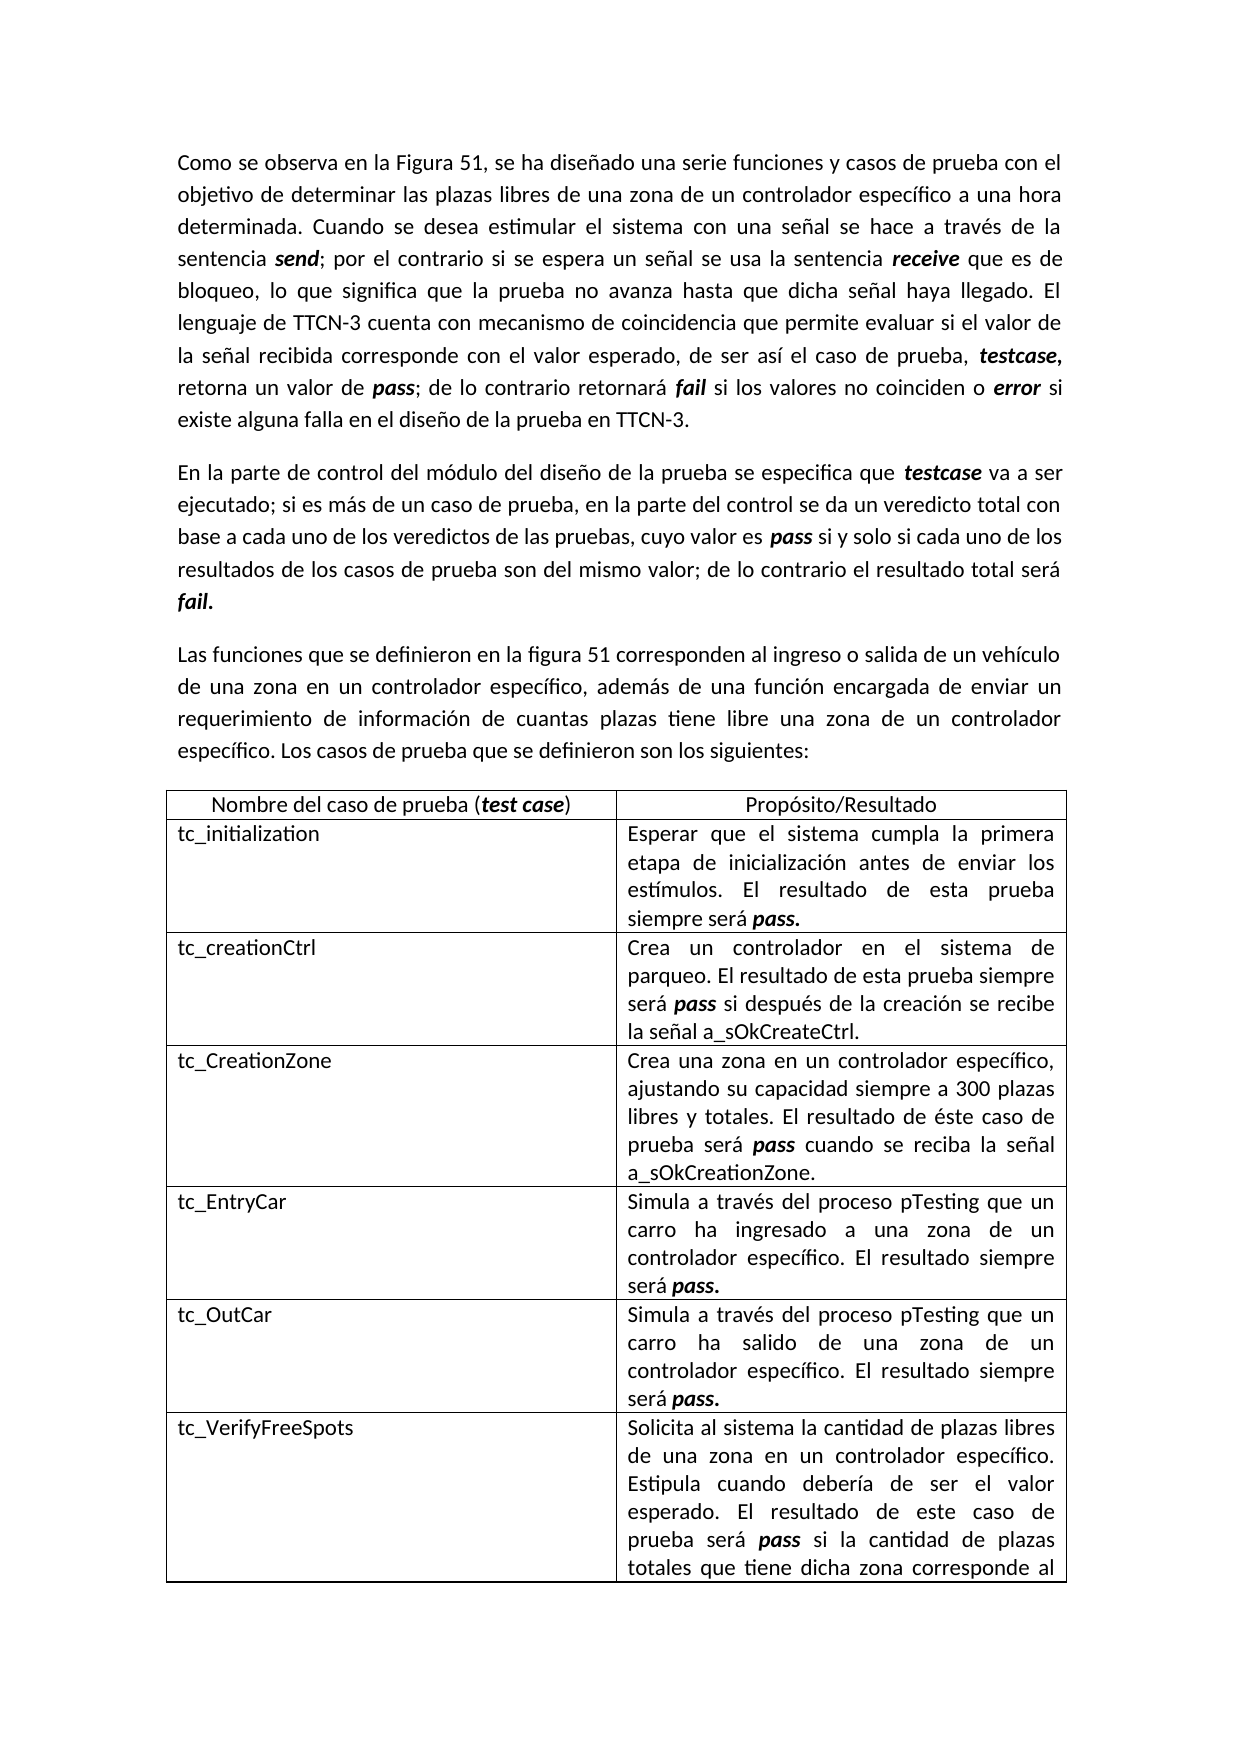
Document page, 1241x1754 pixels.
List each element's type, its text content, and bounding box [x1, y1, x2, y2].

text Las funciones que se definieron en la figura 51 corresponden al ingreso o salida de un vehículo de una zona en un controlador específico, además de una función encargada de enviar un requerimiento de información de cuantas plazas tiene libre una zona de un controlador específico. Los casos de prueba que se definieron son los siguientes: [177, 640, 1063, 764]
text En la parte de control del módulo del diseño de la prueba se especifica que testcase va a ser ejecutado; si es más de un caso de prueba, en la parte del control se da un veredicto total con base a cada uno de los veredictos de las pruebas, cuyo valor es pass si y solo si cada uno de los resultados de los casos de prueba son del mismo valor; de lo contrario el resultado total será fail. [177, 458, 1063, 615]
table_header Propósito/Resultado [617, 791, 1066, 818]
table_cell Simula a través del proceso pTesting que un carro ha salido de una zona de un controlador específico. El resultado siempre será pass. [617, 1300, 1066, 1412]
table_cell tc_OutCar [167, 1300, 616, 1412]
table_cell Simula a través del proceso pTesting que un carro ha ingresado a una zona de un controlador específico. El resultado siempre será pass. [617, 1187, 1066, 1299]
table_cell Esperar que el sistema cumpla la primera etapa de inicialización antes de enviar los estímulos. El resultado de esta prueba siempre será pass. [617, 820, 1066, 932]
table_cell tc_initialization [167, 820, 616, 932]
table_cell tc_VerifyFreeSpots [167, 1413, 616, 1581]
table_cell tc_CreationZone [167, 1046, 616, 1186]
table_cell tc_creationCtrl [167, 933, 616, 1045]
table_cell tc_EntryCar [167, 1187, 616, 1299]
table_header Nombre del caso de prueba (test case) [167, 791, 616, 818]
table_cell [617, 1413, 1066, 1581]
table_cell Crea un controlador en el sistema de parqueo. El resultado de esta prueba siempre será pass si después de la creación se recibe la señal a_sOkCreateCtrl. [617, 933, 1066, 1045]
table_cell Crea una zona en un controlador específico, ajustando su capacidad siempre a 300 plazas libres y totales. El resultado de éste caso de prueba será pass cuando se reciba la señal a_sOkCreationZone. [617, 1046, 1066, 1186]
text Como se observa en la Figura 51, se ha diseñado una serie funciones y casos de prueba con el objetivo de determinar las plazas libres de una zona de un controlador específico a una hora determinada. Cuando se desea estimular el sistema con una señal se hace a través de la sentencia send; por el contrario si se espera un señal se usa la sentencia receive que es de bloqueo, lo que significa que la prueba no avanza hasta que dicha señal haya llegado. El lenguaje de TTCN-3 cuenta con mecanismo de coincidencia que permite evaluar si el valor de la señal recibida corresponde con el valor esperado, de ser así el caso de prueba, testcase, retorna un valor de pass; de lo contrario retornará fail si los valores no coinciden o error si existe alguna falla en el diseño de la prueba en TTCN-3. [177, 148, 1063, 433]
